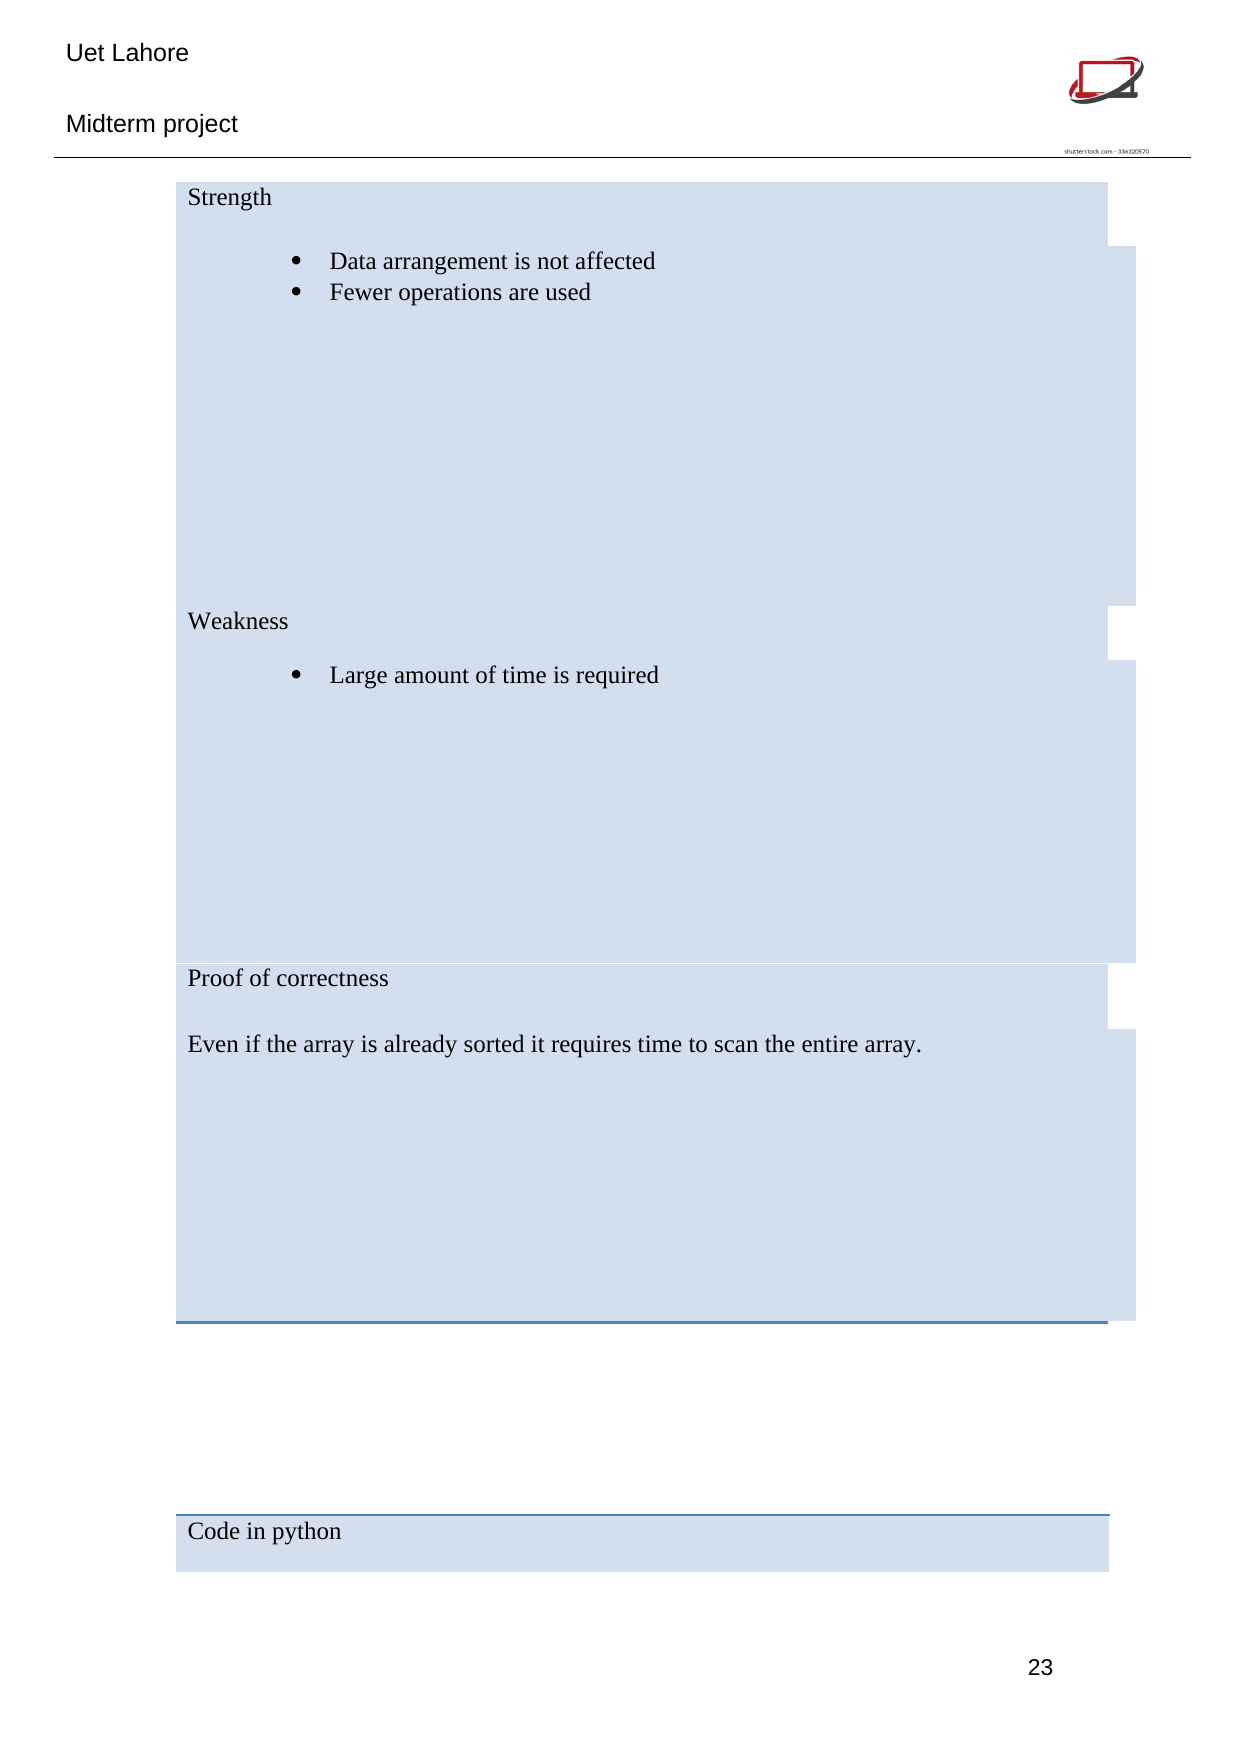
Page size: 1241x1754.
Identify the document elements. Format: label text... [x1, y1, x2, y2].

table_header Code in python [176, 1516, 1109, 1572]
table_cell Even if the array is already sorted it requires time to scan the entire array. [176, 1029, 1108, 1321]
picture [1031, 15, 1180, 156]
table_cell Large amount of time is required [176, 660, 1108, 963]
table_cell Weakness [176, 606, 1108, 660]
table_cell Proof of correctness [176, 964, 1108, 1029]
table_cell Data arrangement is not affected Fewer operations are used [176, 246, 1108, 606]
table_cell Strength [176, 182, 1108, 246]
